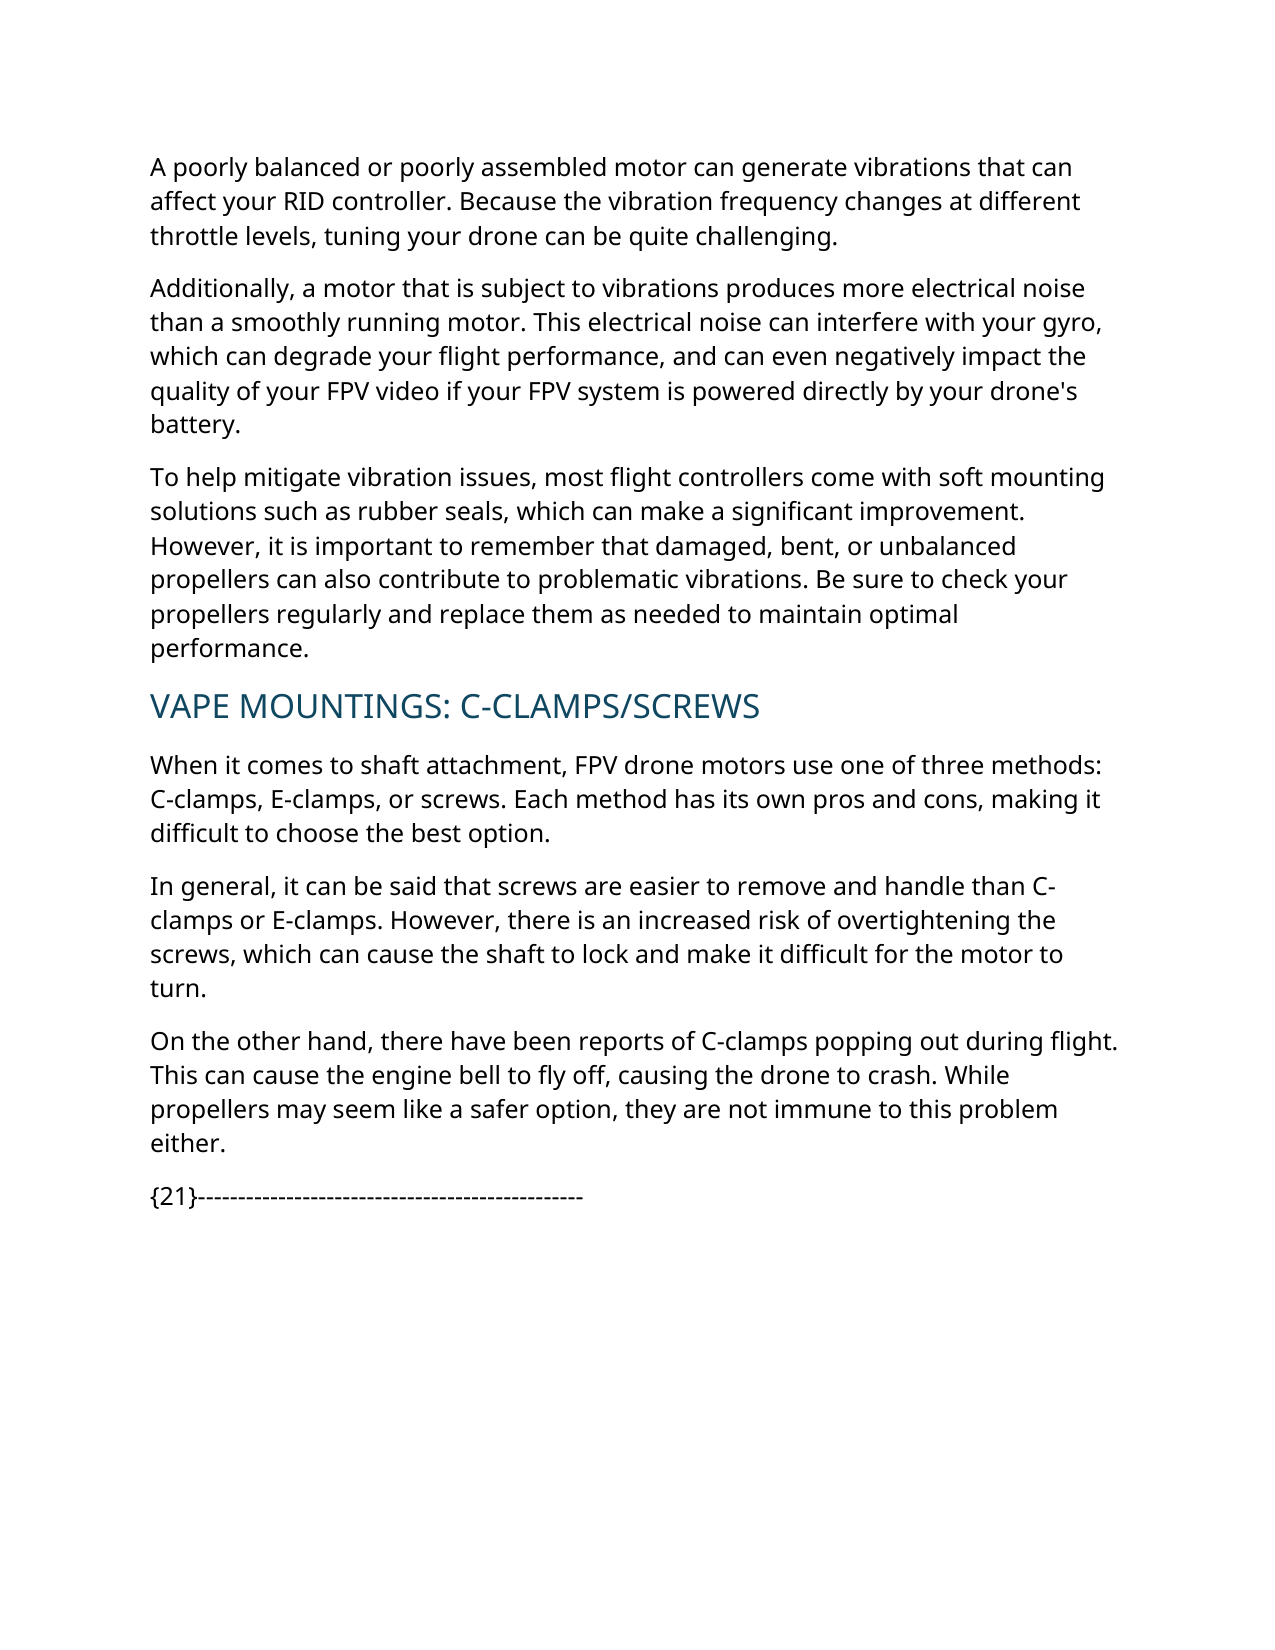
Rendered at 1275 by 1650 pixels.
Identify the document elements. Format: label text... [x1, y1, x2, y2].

text A poorly balanced or poorly assembled motor can generate vibrations that can affect your RID controller. Because the vibration frequency changes at different throttle levels, tuning your drone can be quite challenging. [150, 150, 1125, 252]
text To help mitigate vibration issues, most flight controllers come with soft mounting solutions such as rubber seals, which can make a significant improvement. However, it is important to remember that damaged, bent, or unbalanced propellers can also contribute to problematic vibrations. Be sure to check your propellers regularly and replace them as needed to maintain optimal performance. [150, 460, 1125, 664]
text {21}------------------------------------------------ [150, 1178, 1125, 1212]
subtitle VAPE MOUNTINGS: C-CLAMPS/SCREWS [150, 683, 1125, 728]
text In general, it can be said that screws are easier to remove and handle than C-clamps or E-clamps. However, there is an increased risk of overtightening the screws, which can cause the shaft to lock and make it difficult for the motor to turn. [150, 868, 1125, 1004]
text On the other hand, there have been reports of C-clamps popping out during flight. This can cause the engine bell to fly off, causing the drone to crash. While propellers may seem like a safer option, they are not immune to this problem either. [150, 1023, 1125, 1159]
text When it comes to shaft attachment, FPV drone motors use one of three methods: C-clamps, E-clamps, or screws. Each method has its own pros and cons, making it difficult to choose the best option. [150, 747, 1125, 849]
text Additionally, a motor that is subject to vibrations produces more electrical noise than a smoothly running motor. This electrical noise can interfere with your gyro, which can degrade your flight performance, and can even negatively impact the quality of your FPV video if your FPV system is powered directly by your drone's battery. [150, 271, 1125, 441]
